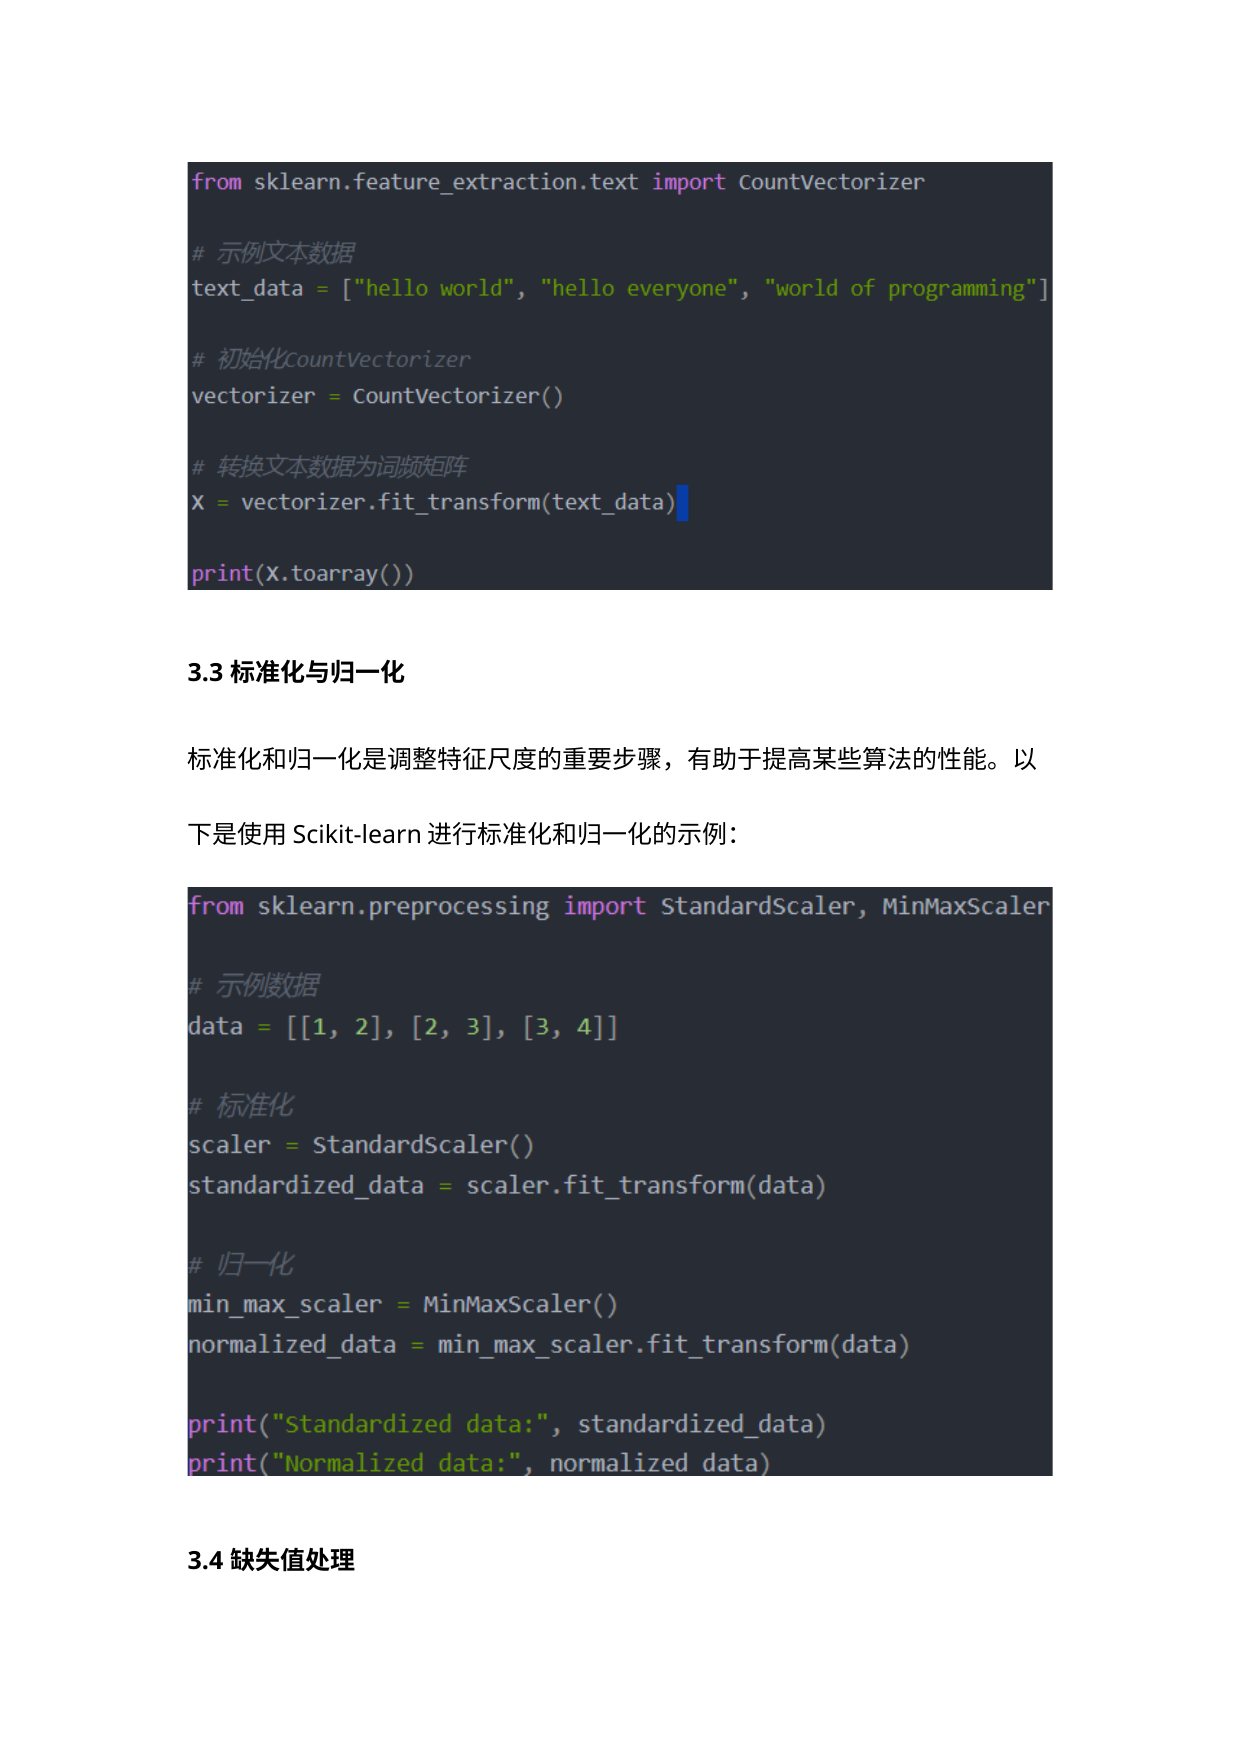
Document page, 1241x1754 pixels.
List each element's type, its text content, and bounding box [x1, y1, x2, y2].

text 3.4 缺失值处理 [187, 1526, 1053, 1591]
text 3.3 标准化与归一化 [187, 638, 1053, 703]
picture [187, 887, 1053, 1476]
picture [187, 162, 1053, 590]
text 标准化和归一化是调整特征尺度的重要步骤，有助于提高某些算法的性能。以下是使用Scikit-learn进行标准化和归一化的示例： [187, 725, 1053, 865]
